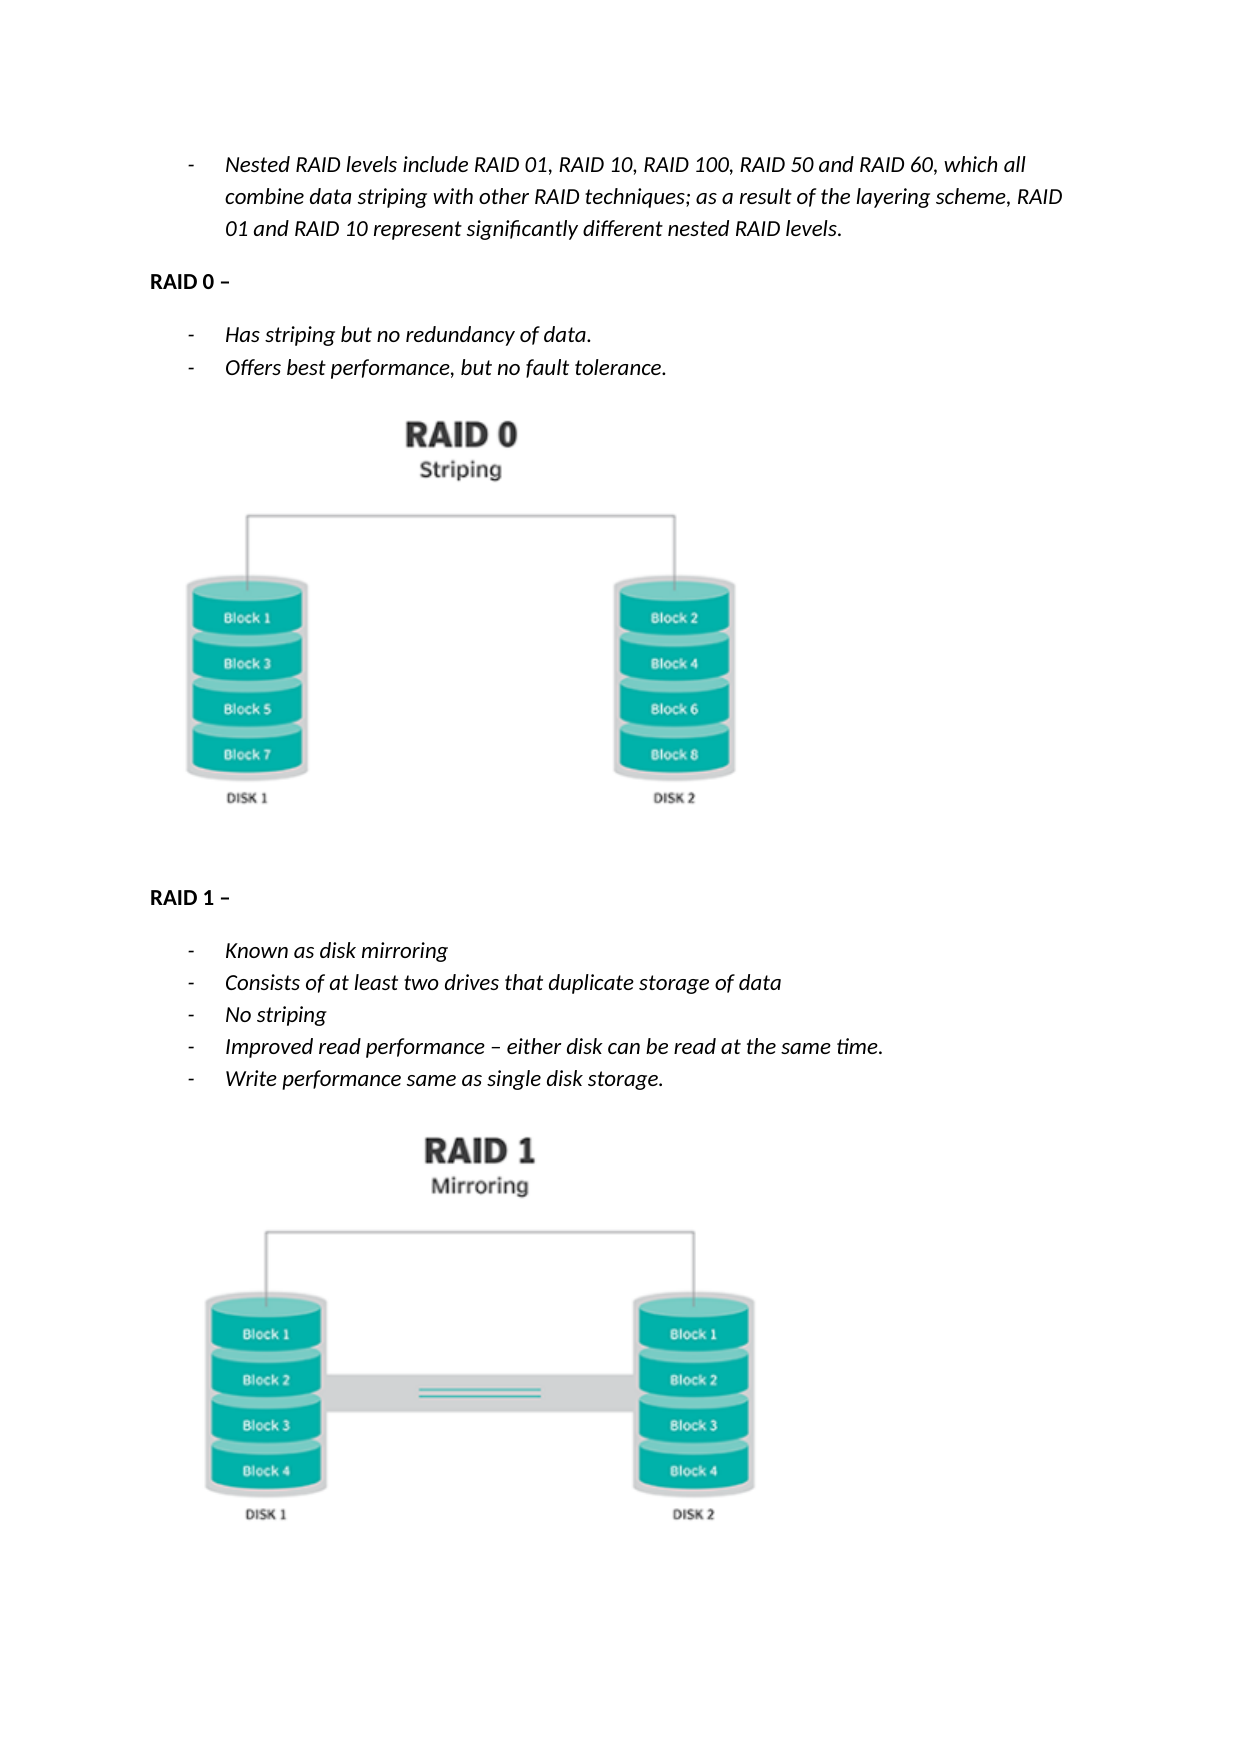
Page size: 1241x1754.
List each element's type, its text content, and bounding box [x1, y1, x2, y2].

list Known as disk mirroring [187, 936, 1090, 964]
list Consists of at least two drives that duplicate storage of data [187, 968, 1090, 996]
picture [150, 1117, 815, 1548]
list Offers best performance, but no fault tolerance. [187, 353, 1090, 381]
list Has striping but no redundancy of data. [187, 320, 1090, 348]
list Nested RAID levels include RAID 01, RAID 10, RAID 100, RAID 50 and RAID 60, which all combine data striping with other RAID techniques; as a result of the layering scheme, RAID 01 and RAID 10 represent significantly different nested RAID levels. [187, 150, 1090, 242]
list Write performance same as single disk storage. [187, 1064, 1090, 1093]
list No striping [187, 1000, 1090, 1028]
picture [150, 393, 782, 841]
list Improved read performance – either disk can be read at the same time. [187, 1032, 1090, 1060]
text RAID 1 – [150, 883, 1090, 911]
text RAID 0 – [150, 267, 1090, 295]
